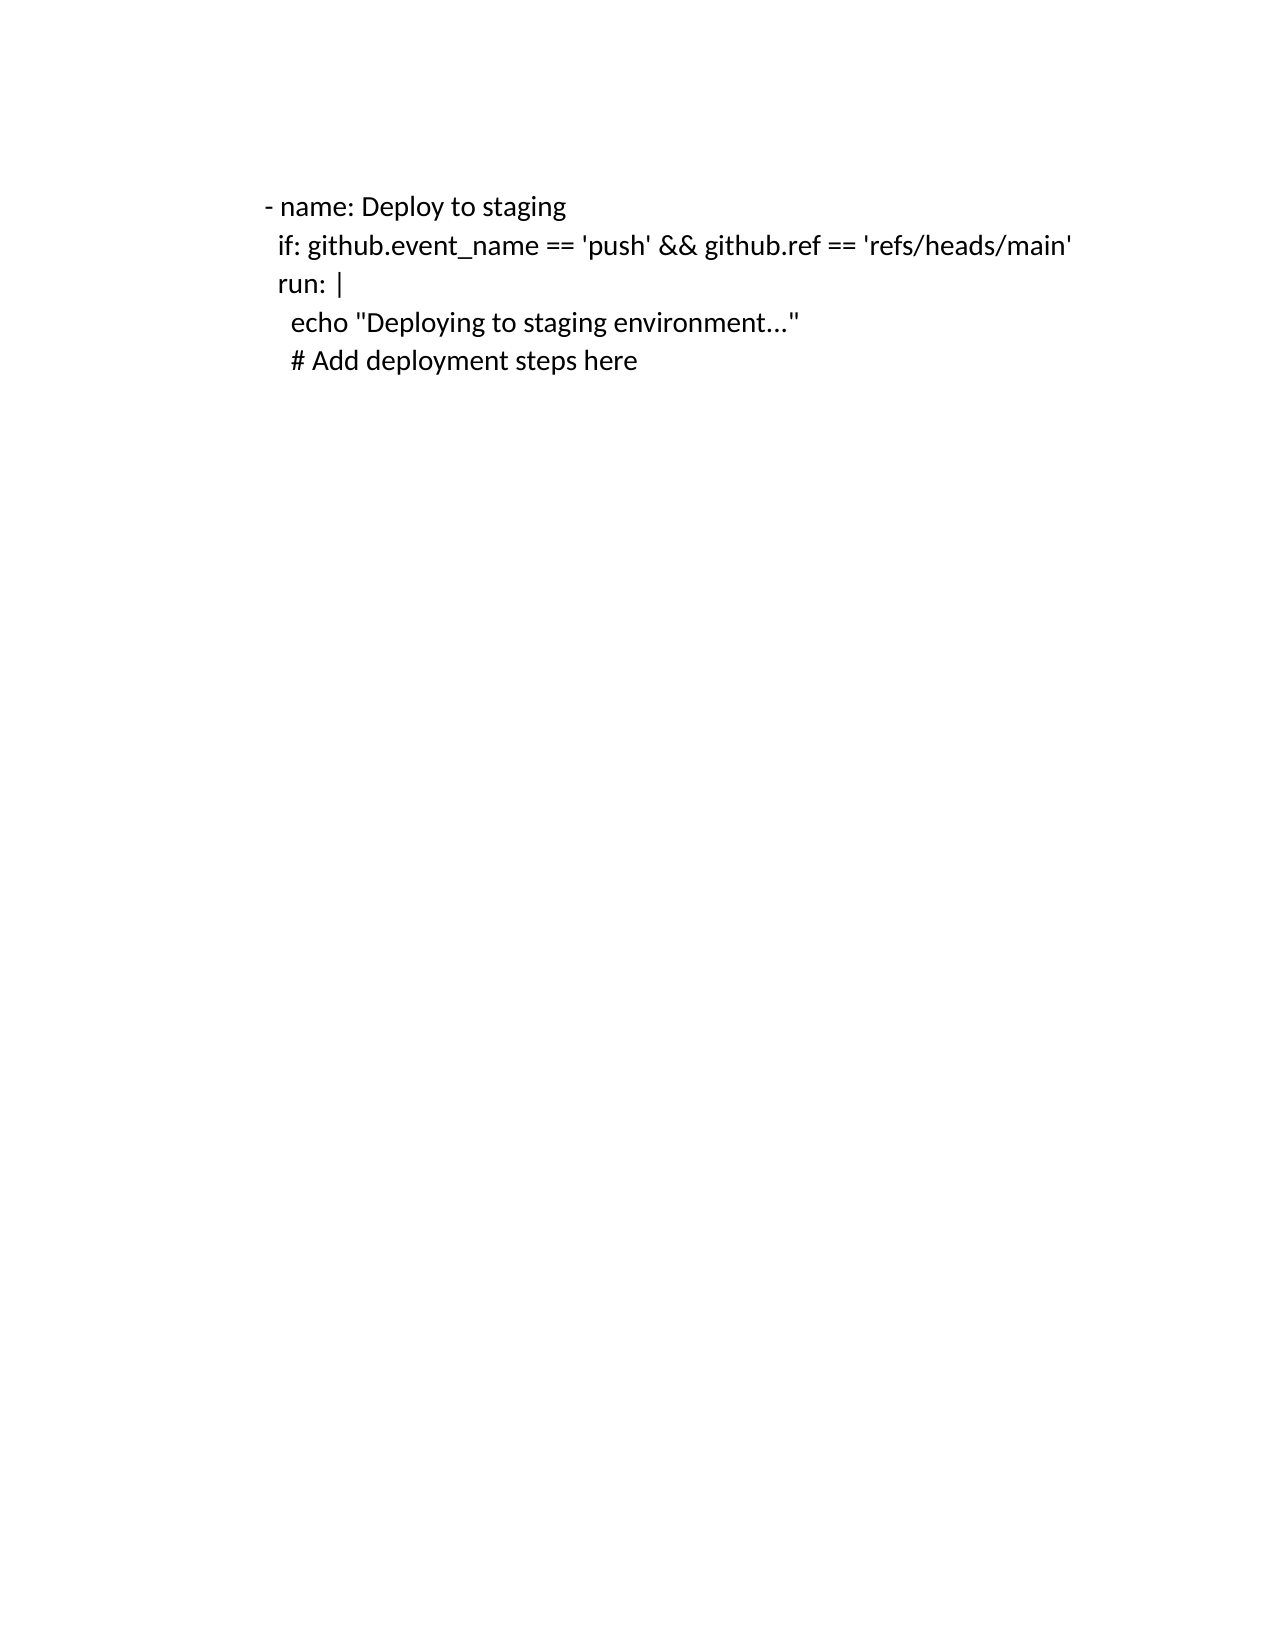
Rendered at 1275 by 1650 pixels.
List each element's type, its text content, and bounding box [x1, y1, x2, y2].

list - name: Deploy to staging [225, 188, 1125, 224]
list if: github.event_name == 'push' && github.ref == 'refs/heads/main' [225, 227, 1125, 262]
list # Add deployment steps here [225, 342, 1125, 378]
list run: | [225, 265, 1125, 301]
list echo "Deploying to staging environment..." [225, 304, 1125, 339]
